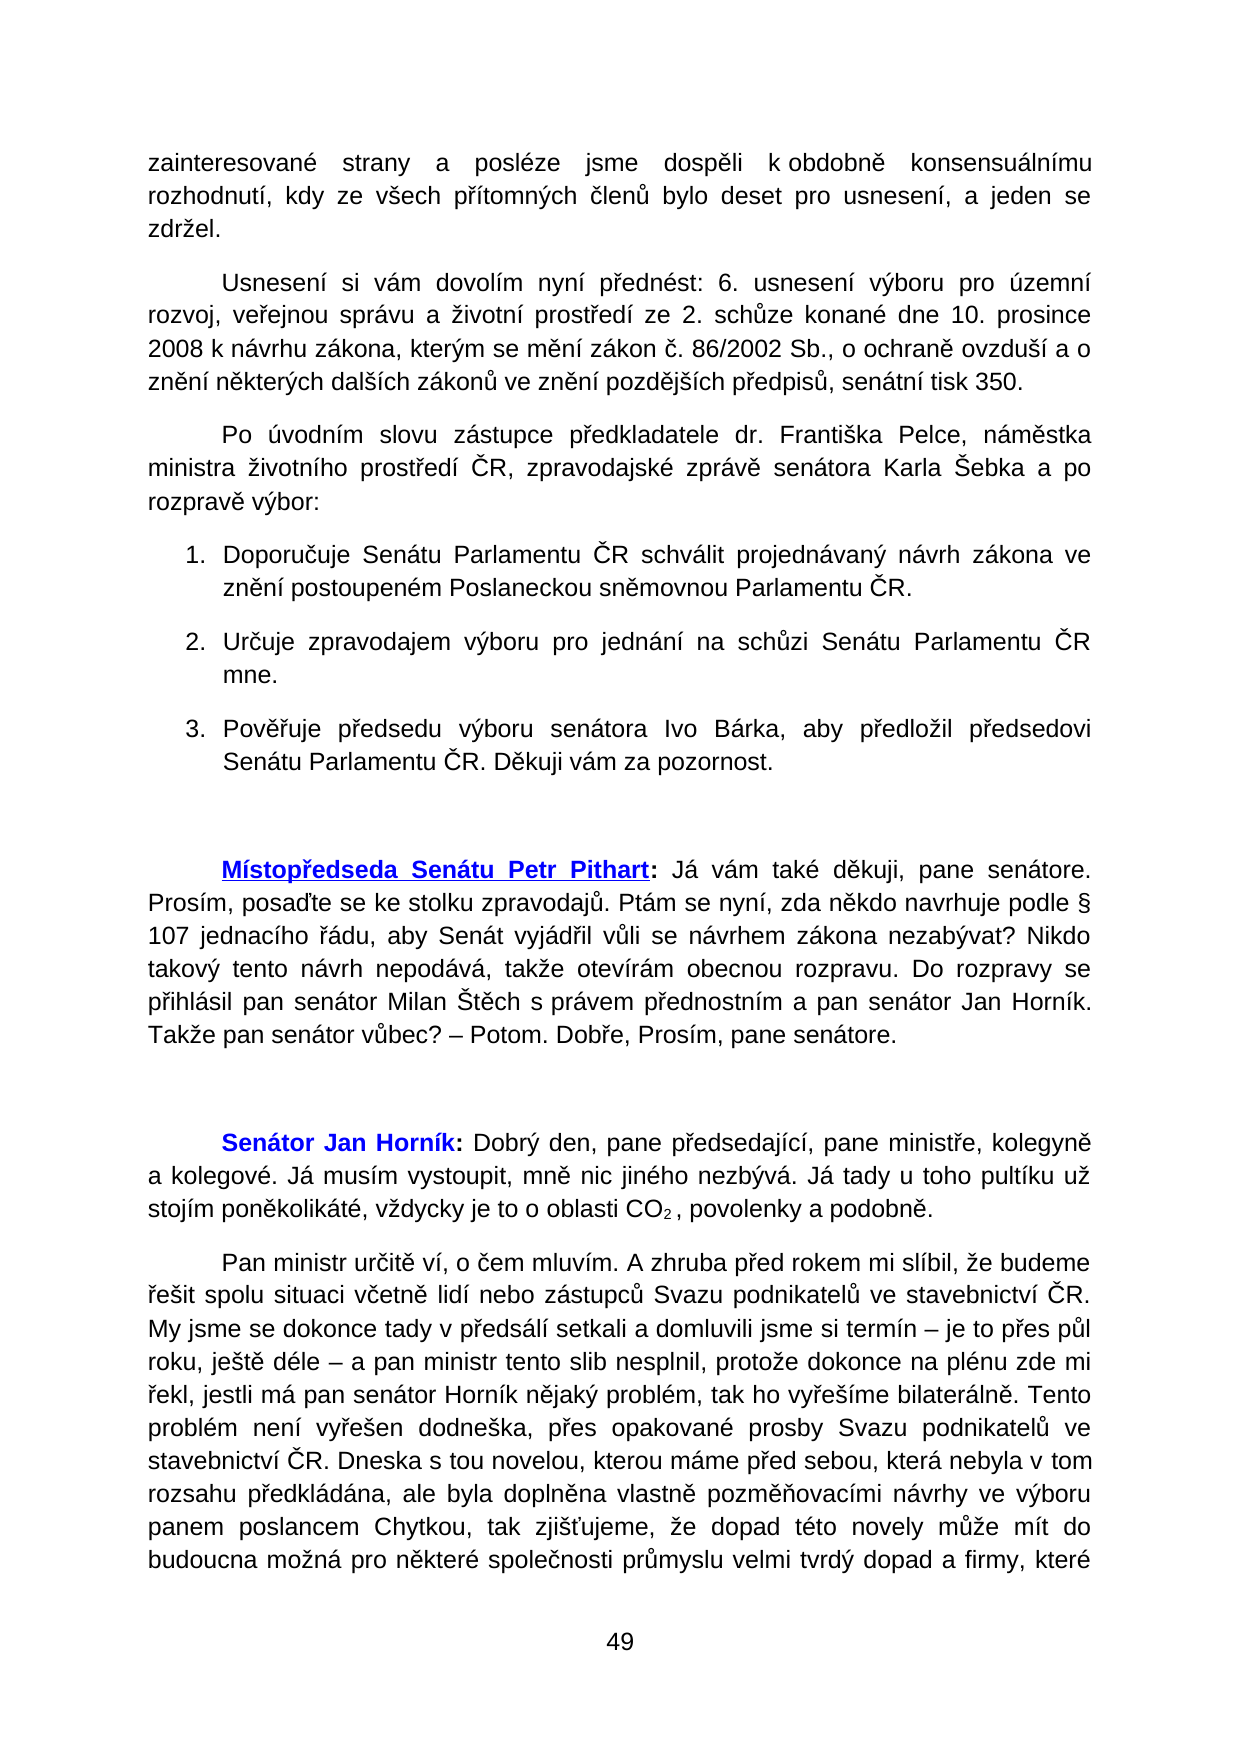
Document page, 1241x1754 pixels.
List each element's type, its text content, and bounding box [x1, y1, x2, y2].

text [148, 1247, 1093, 1573]
list Doporučuje Senátu Parlamentu ČR schválit projednávaný návrh zákona ve znění postoupeném Poslaneckou sněmovnou Parlamentu ČR. [185, 540, 1093, 602]
list Pověřuje předsedu výboru senátora Ivo Bárka, aby předložil předsedovi Senátu Parlamentu ČR. Děkuji vám za pozornost. [185, 714, 1093, 776]
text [148, 148, 1093, 242]
text Po úvodním slovu zástupce předkladatele dr. Františka Pelce, náměstka ministra životního prostředí ČR, zpravodajské zprávě senátora Karla Šebka a po rozpravě výbor: [148, 420, 1093, 515]
text Místopředseda Senátu Petr Pithart: Já vám také děkuji, pane senátore. Prosím, posaďte se ke stolku zpravodajů. Ptám se nyní, zda někdo navrhuje podle § 107 jednacího řádu, aby Senát vyjádřil vůli se návrhem zákona nezabývat? Nikdo takový tento návrh nepodává, takže otevírám obecnou rozpravu. Do rozpravy se přihlásil pan senátor Milan Štěch s právem přednostním a pan senátor Jan Horník. Takže pan senátor vůbec? – Potom. Dobře, Prosím, pane senátore. [148, 855, 1093, 1049]
text Usnesení si vám dovolím nyní přednést: 6. usnesení výboru pro územní rozvoj, veřejnou správu a životní prostředí ze 2. schůze konané dne 10. prosince 2008 k návrhu zákona, kterým se mění zákon č. 86/2002 Sb., o ochraně ovzduší a o znění některých dalších zákonů ve znění pozdějších předpisů, senátní tisk 350. [148, 267, 1093, 395]
list Určuje zpravodajem výboru pro jednání na schůzi Senátu Parlamentu ČR mne. [185, 627, 1093, 689]
text Senátor Jan Horník: Dobrý den, pane předsedající, pane ministře, kolegyně a kolegové. Já musím vystoupit, mně nic jiného nezbývá. Já tady u toho pultíku už stojím poněkolikáté, vždycky je to o oblasti CO2 , povolenky a podobně. [148, 1128, 1093, 1222]
